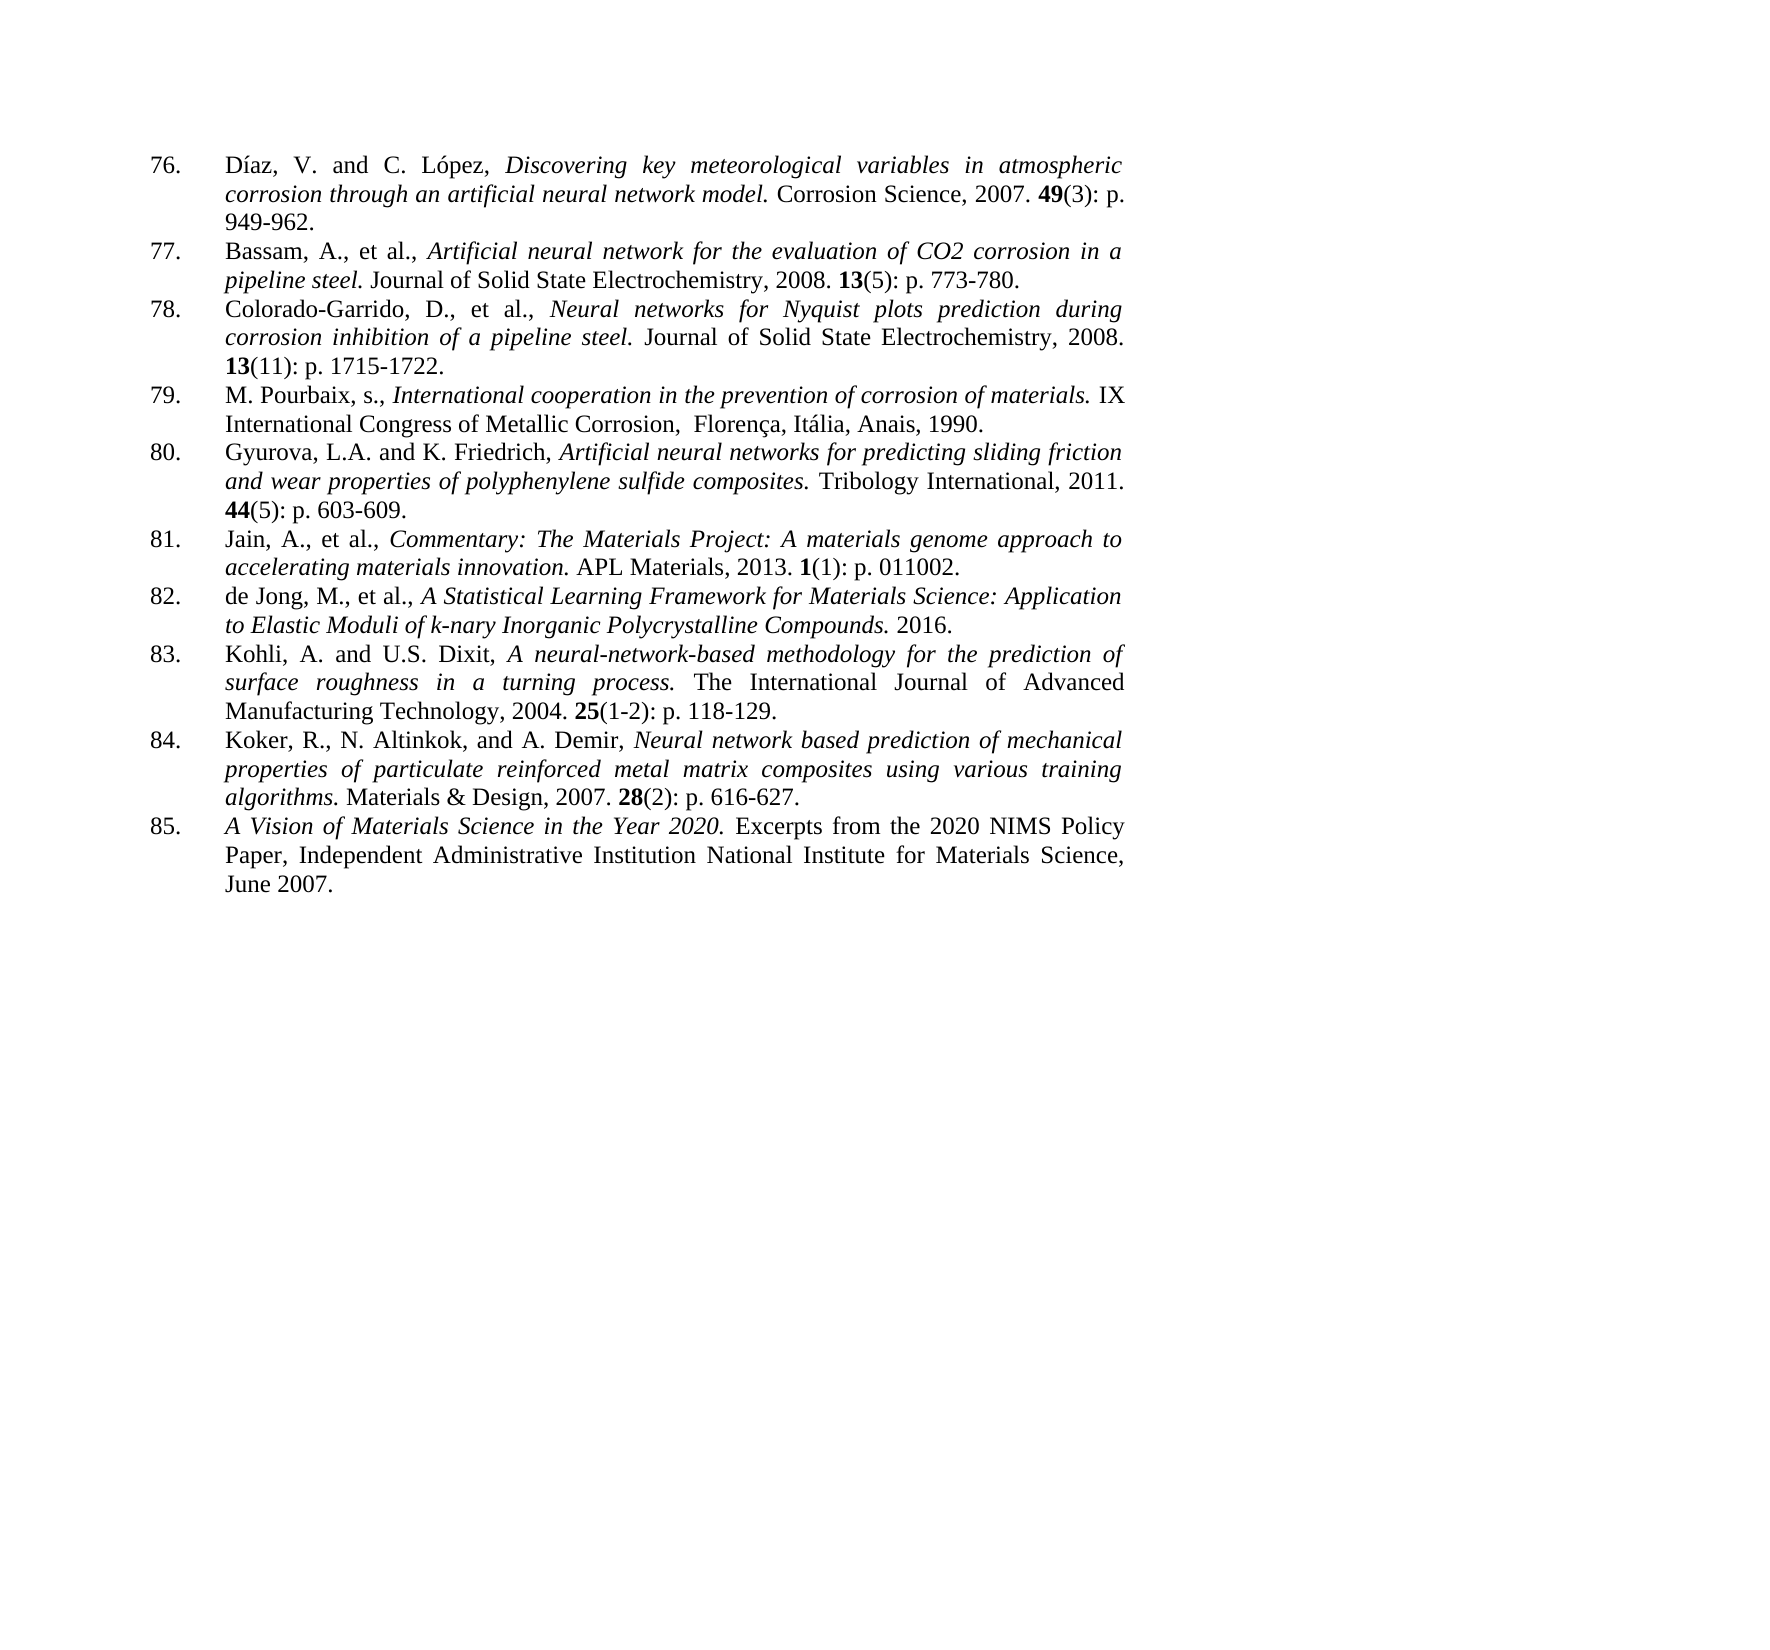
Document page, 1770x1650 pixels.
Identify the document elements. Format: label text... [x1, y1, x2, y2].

text 81. Jain, A., et al., Commentary: The Materials Project: A materials genome approach to accelerating materials innovation. APL Materials, 2013. 1(1): p. 011002. [150, 524, 1125, 581]
text 83. Kohli, A. and U.S. Dixit, A neural-network-based methodology for the prediction of surface roughness in a turning process. The International Journal of Advanced Manufacturing Technology, 2004. 25(1-2): p. 118-129. [150, 639, 1125, 725]
text 84. Koker, R., N. Altinkok, and A. Demir, Neural network based prediction of mechanical properties of particulate reinforced metal matrix composites using various training algorithms. Materials & Design, 2007. 28(2): p. 616-627. [150, 725, 1125, 811]
text 76. Díaz, V. and C. López, Discovering key meteorological variables in atmospheric corrosion through an artificial neural network model. Corrosion Science, 2007. 49(3): p. 949-962. [150, 150, 1125, 236]
text 80. Gyurova, L.A. and K. Friedrich, Artificial neural networks for predicting sliding friction and wear properties of polyphenylene sulfide composites. Tribology International, 2011. 44(5): p. 603-609. [150, 437, 1125, 524]
text 85. A Vision of Materials Science in the Year 2020. Excerpts from the 2020 NIMS Policy Paper, Independent Administrative Institution National Institute for Materials Science, June 2007. [150, 811, 1125, 897]
text 78. Colorado-Garrido, D., et al., Neural networks for Nyquist plots prediction during corrosion inhibition of a pipeline steel. Journal of Solid State Electrochemistry, 2008. 13(11): p. 1715-1722. [150, 294, 1125, 380]
text 82. de Jong, M., et al., A Statistical Learning Framework for Materials Science: Application to Elastic Moduli of k-nary Inorganic Polycrystalline Compounds. 2016. [150, 581, 1125, 639]
text 77. Bassam, A., et al., Artificial neural network for the evaluation of CO2 corrosion in a pipeline steel. Journal of Solid State Electrochemistry, 2008. 13(5): p. 773-780. [150, 236, 1125, 294]
text 79. M. Pourbaix, s., International cooperation in the prevention of corrosion of materials. IX International Congress of Metallic Corrosion, Florença, Itália, Anais, 1990. [150, 380, 1125, 437]
